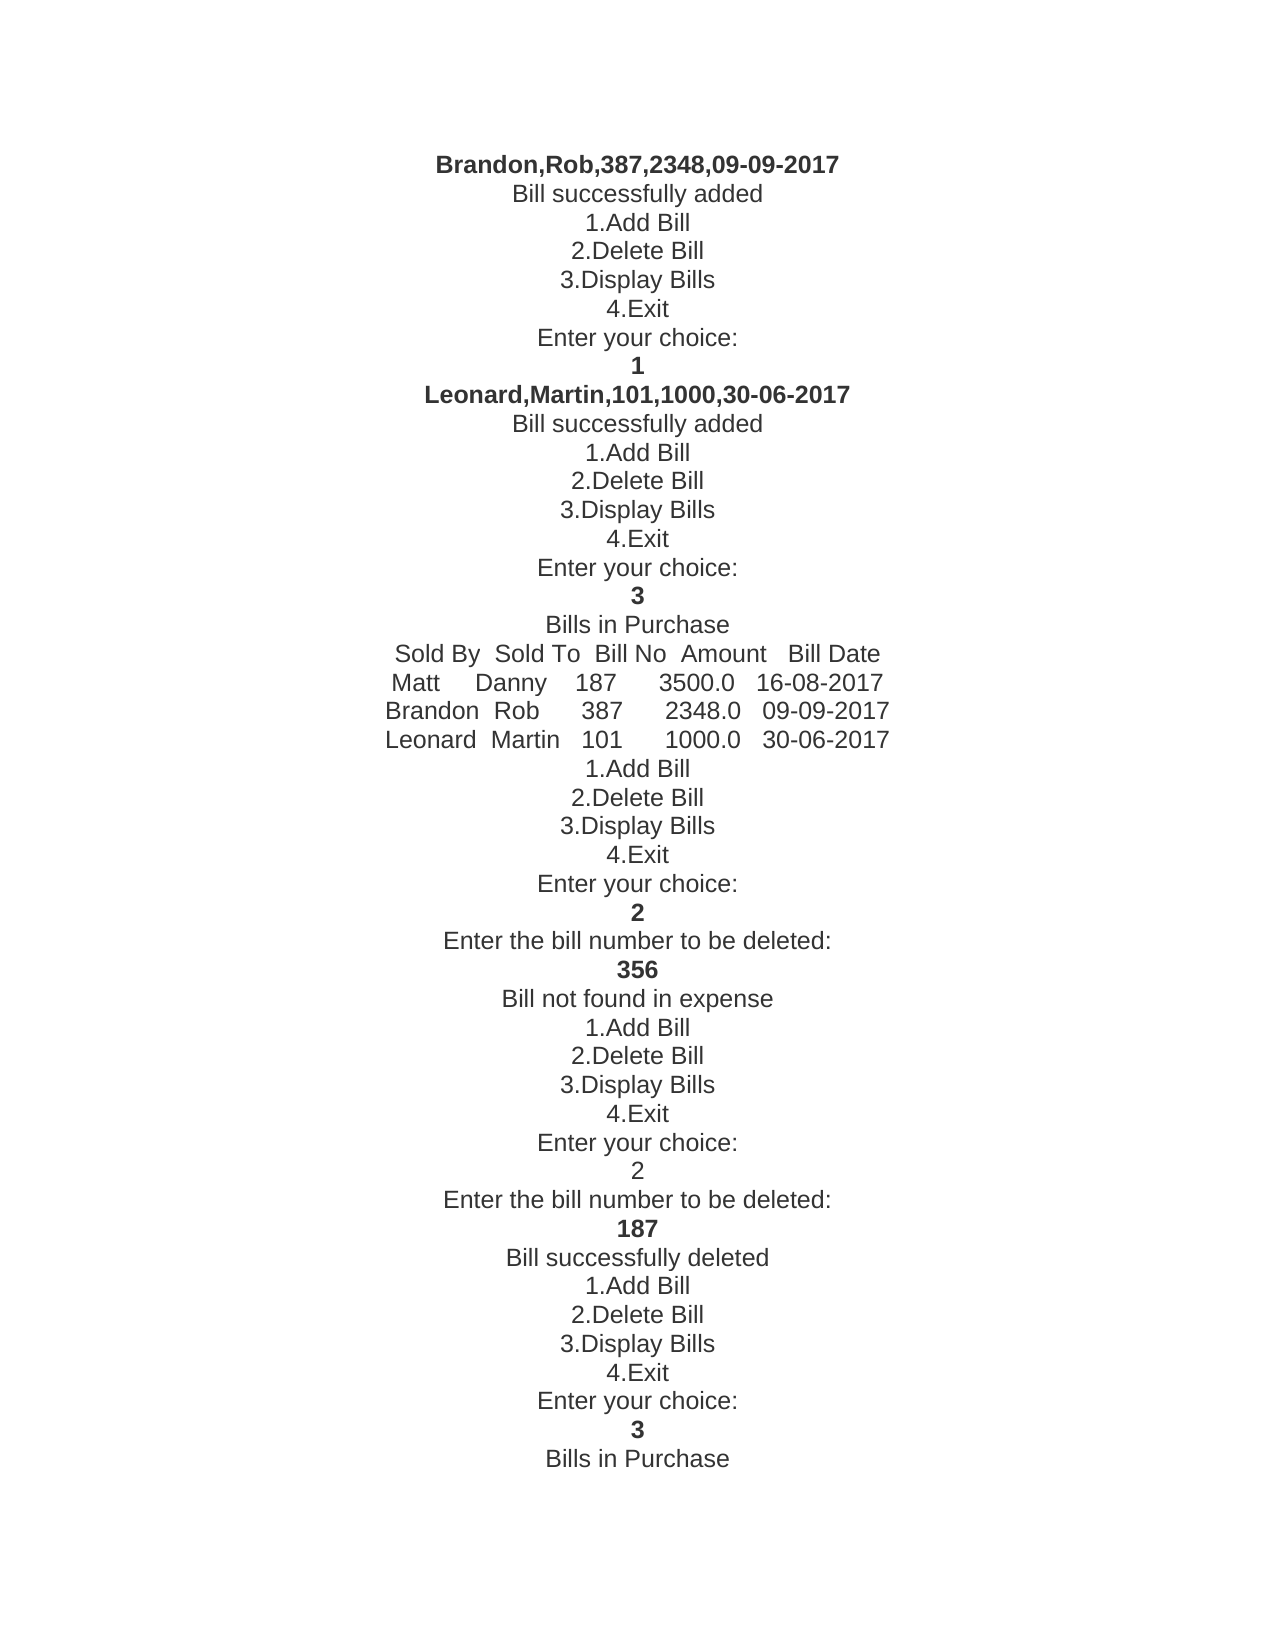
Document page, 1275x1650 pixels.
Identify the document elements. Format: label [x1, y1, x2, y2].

text [150, 150, 1125, 1472]
